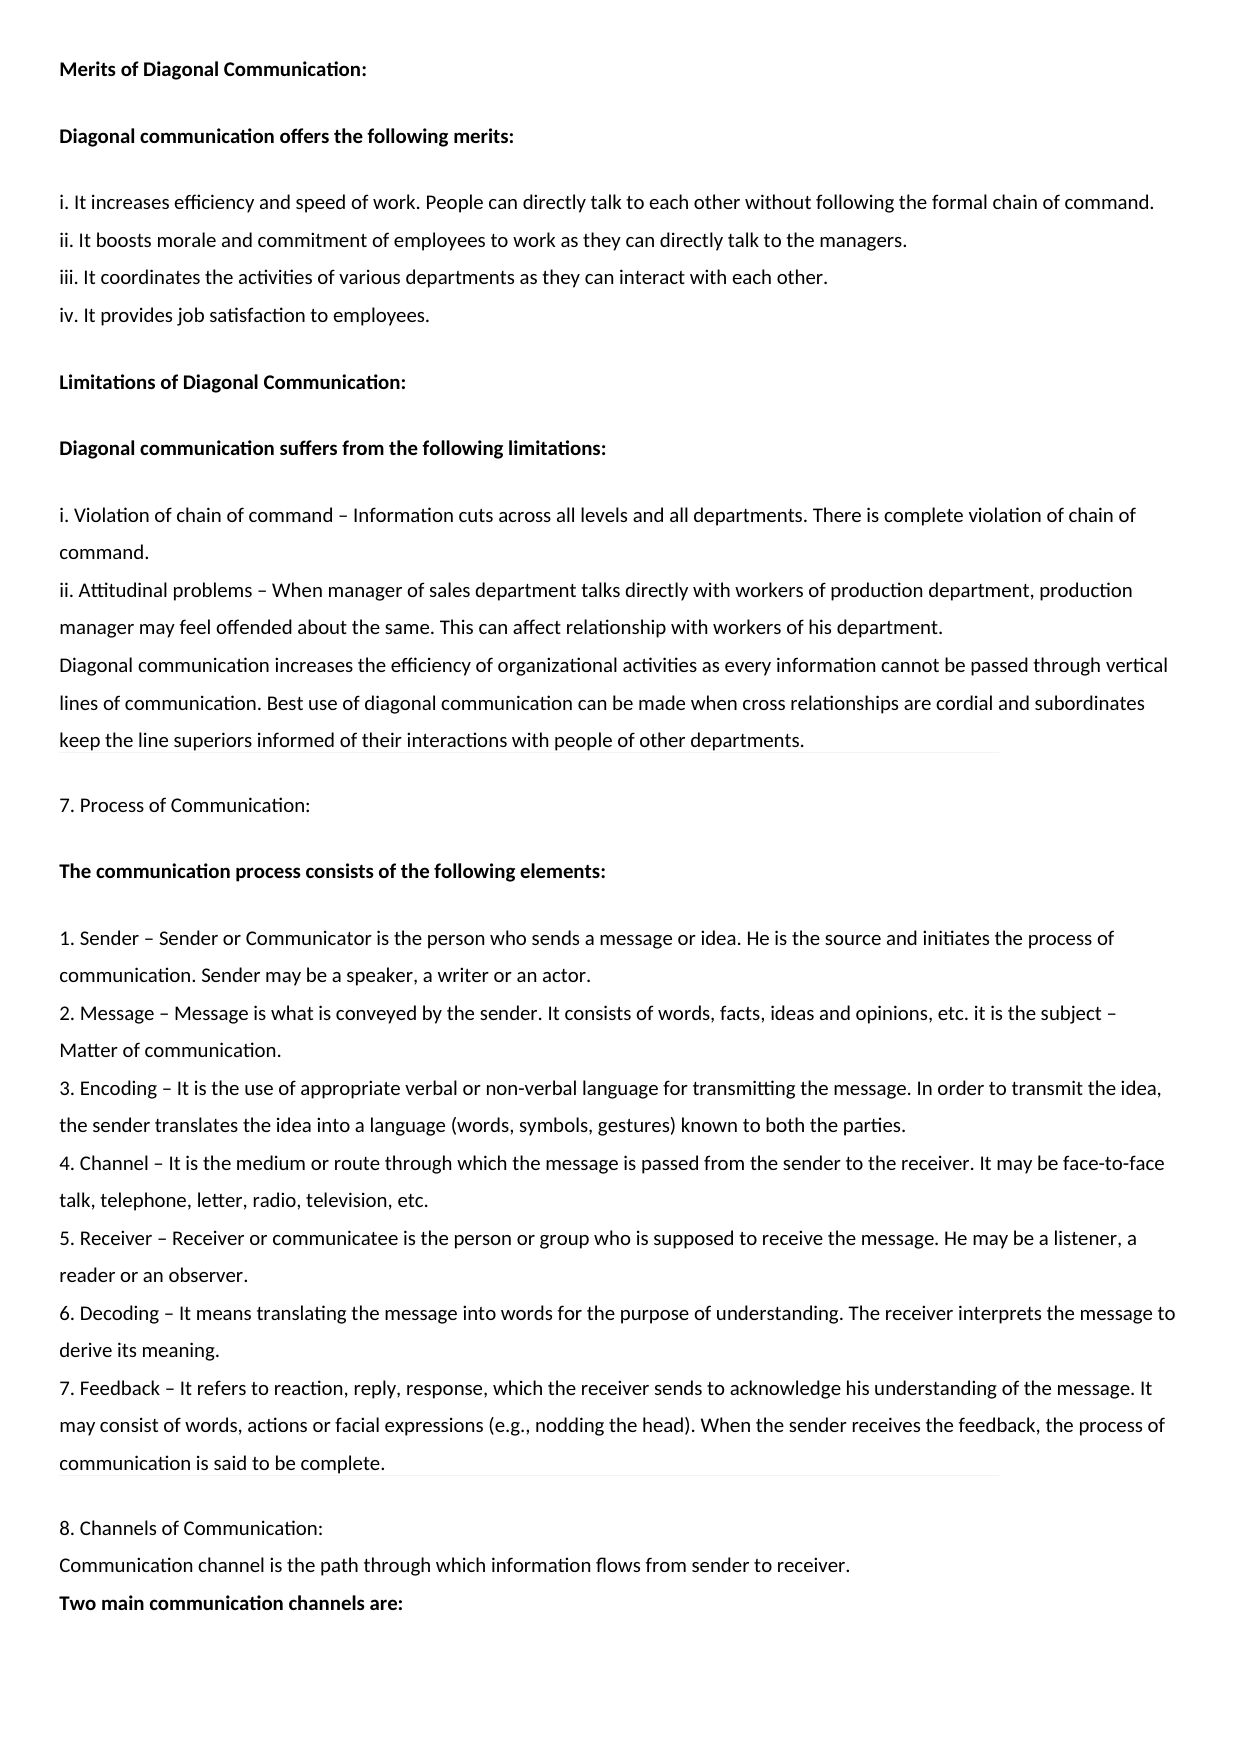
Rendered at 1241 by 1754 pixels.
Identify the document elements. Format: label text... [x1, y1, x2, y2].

text ii. It boosts morale and commitment of employees to work as they can directly talk to the managers. [59, 215, 1181, 253]
text Diagonal communication increases the efficiency of organizational activities as every information cannot be passed through vertical lines of communication. Best use of diagonal communication can be made when cross relationships are cordial and subordinates keep the line superiors informed of their interactions with people of other departments. [59, 640, 1181, 753]
text ii. Attitudinal problems – When manager of sales department talks directly with workers of production department, production manager may feel offended about the same. This can affect relationship with workers of his department. [59, 565, 1181, 640]
text The communication process consists of the following elements: [59, 846, 1181, 884]
text Diagonal communication suffers from the following limitations: [59, 423, 1181, 461]
text Merits of Diagonal Communication: [59, 44, 1181, 82]
text 4. Channel – It is the medium or route through which the message is passed from the sender to the receiver. It may be face-to-face talk, telephone, letter, radio, television, etc. [59, 1138, 1181, 1213]
subtitle 8. Channels of Communication: [59, 1510, 1181, 1540]
text 1. Sender – Sender or Communicator is the person who sends a message or idea. He is the source and initiates the process of communication. Sender may be a speaker, a writer or an actor. [59, 913, 1181, 988]
subtitle 7. Process of Communication: [59, 787, 1181, 817]
text i. Violation of chain of command – Information cuts across all levels and all departments. There is complete violation of chain of command. [59, 490, 1181, 565]
text i. It increases efficiency and speed of work. People can directly talk to each other without following the formal chain of command. [59, 178, 1181, 215]
text 6. Decoding – It means translating the message into words for the purpose of understanding. The receiver interprets the message to derive its meaning. [59, 1288, 1181, 1363]
text iv. It provides job satisfaction to employees. [59, 290, 1181, 328]
text iii. It coordinates the activities of various departments as they can interact with each other. [59, 253, 1181, 290]
text Diagonal communication offers the following merits: [59, 111, 1181, 148]
text Two main communication channels are: [59, 1578, 1181, 1615]
text 5. Receiver – Receiver or communicatee is the person or group who is supposed to receive the message. He may be a listener, a reader or an observer. [59, 1213, 1181, 1288]
text 3. Encoding – It is the use of appropriate verbal or non-verbal language for transmitting the message. In order to transmit the idea, the sender translates the idea into a language (words, symbols, gestures) known to both the parties. [59, 1063, 1181, 1138]
text Communication channel is the path through which information flows from sender to receiver. [59, 1540, 1181, 1578]
text Limitations of Diagonal Communication: [59, 357, 1181, 394]
text 7. Feedback – It refers to reaction, reply, response, which the receiver sends to acknowledge his understanding of the message. It may consist of words, actions or facial expressions (e.g., nodding the head). When the sender receives the feedback, the process of communication is said to be complete. [59, 1363, 1181, 1476]
text 2. Message – Message is what is conveyed by the sender. It consists of words, facts, ideas and opinions, etc. it is the subject – Matter of communication. [59, 988, 1181, 1063]
